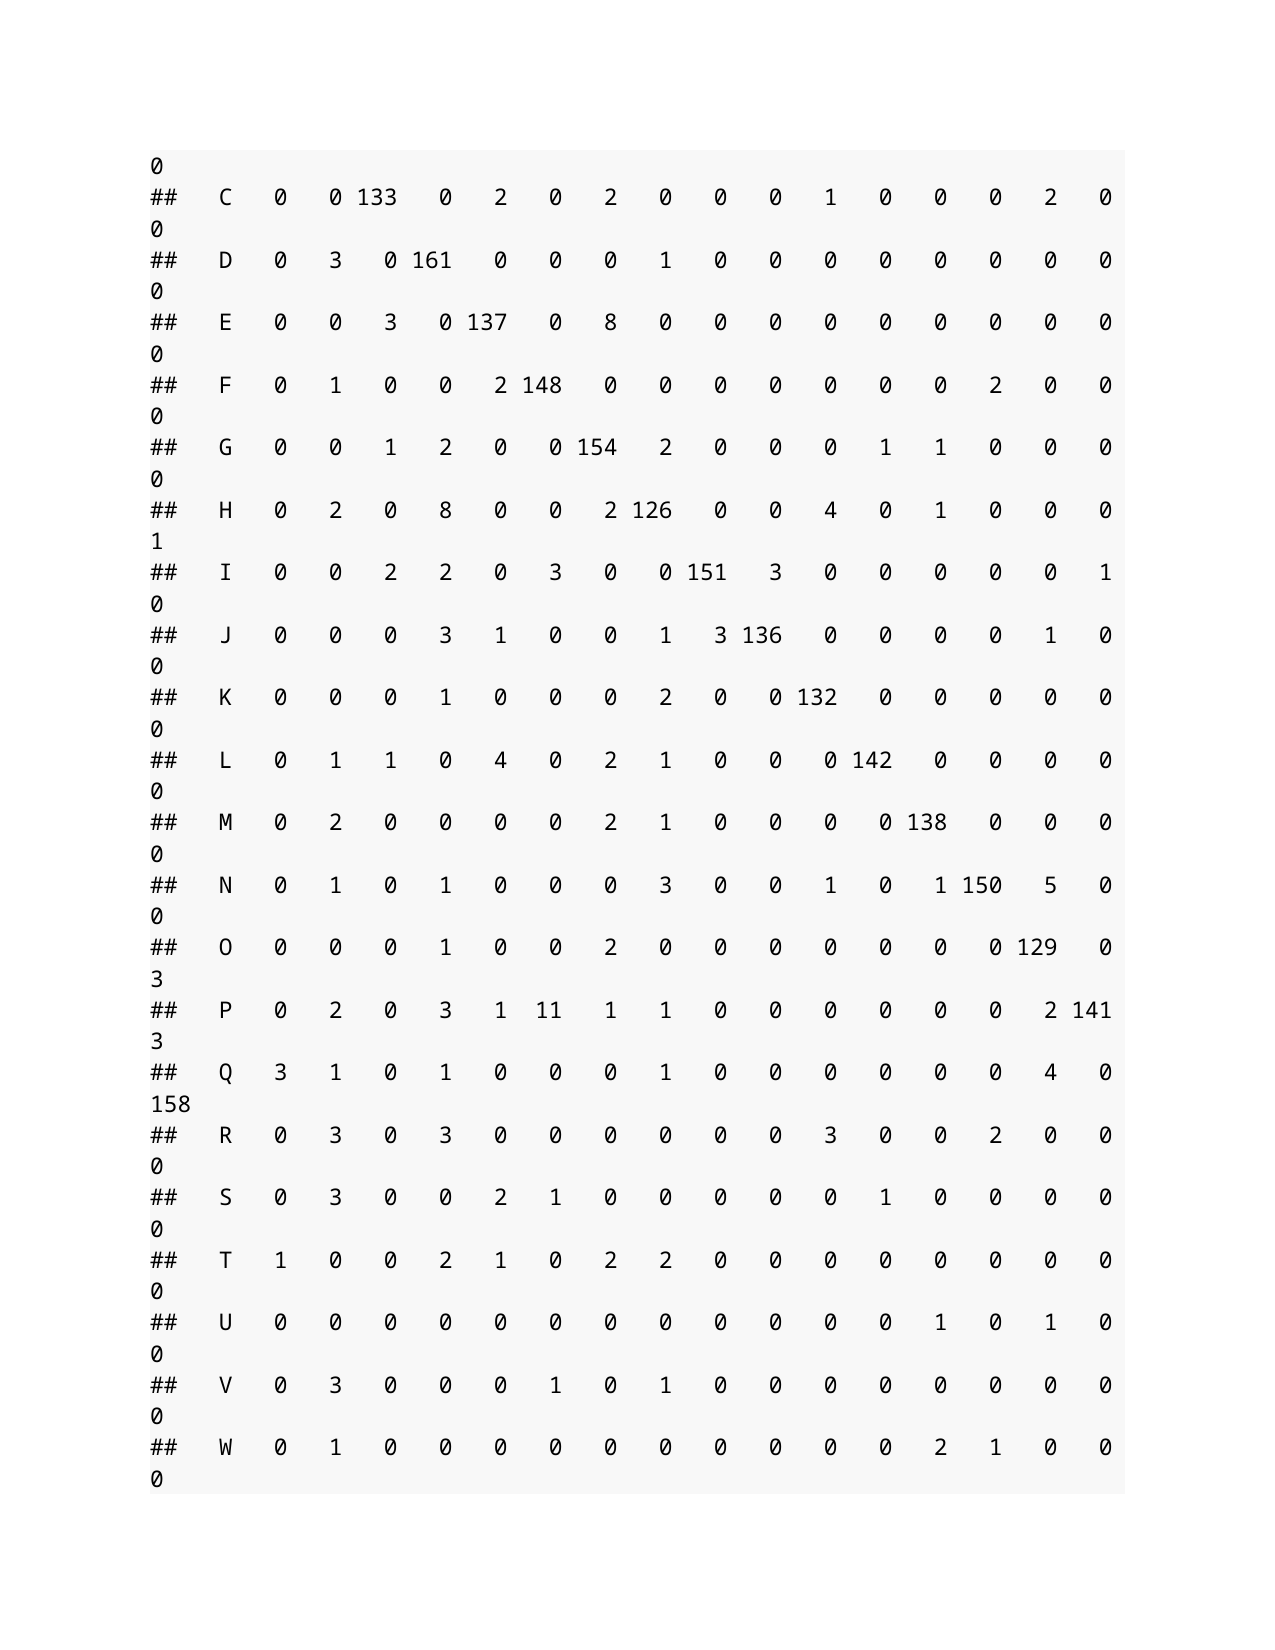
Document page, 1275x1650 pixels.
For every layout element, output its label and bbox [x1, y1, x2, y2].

text [150, 150, 1125, 1494]
